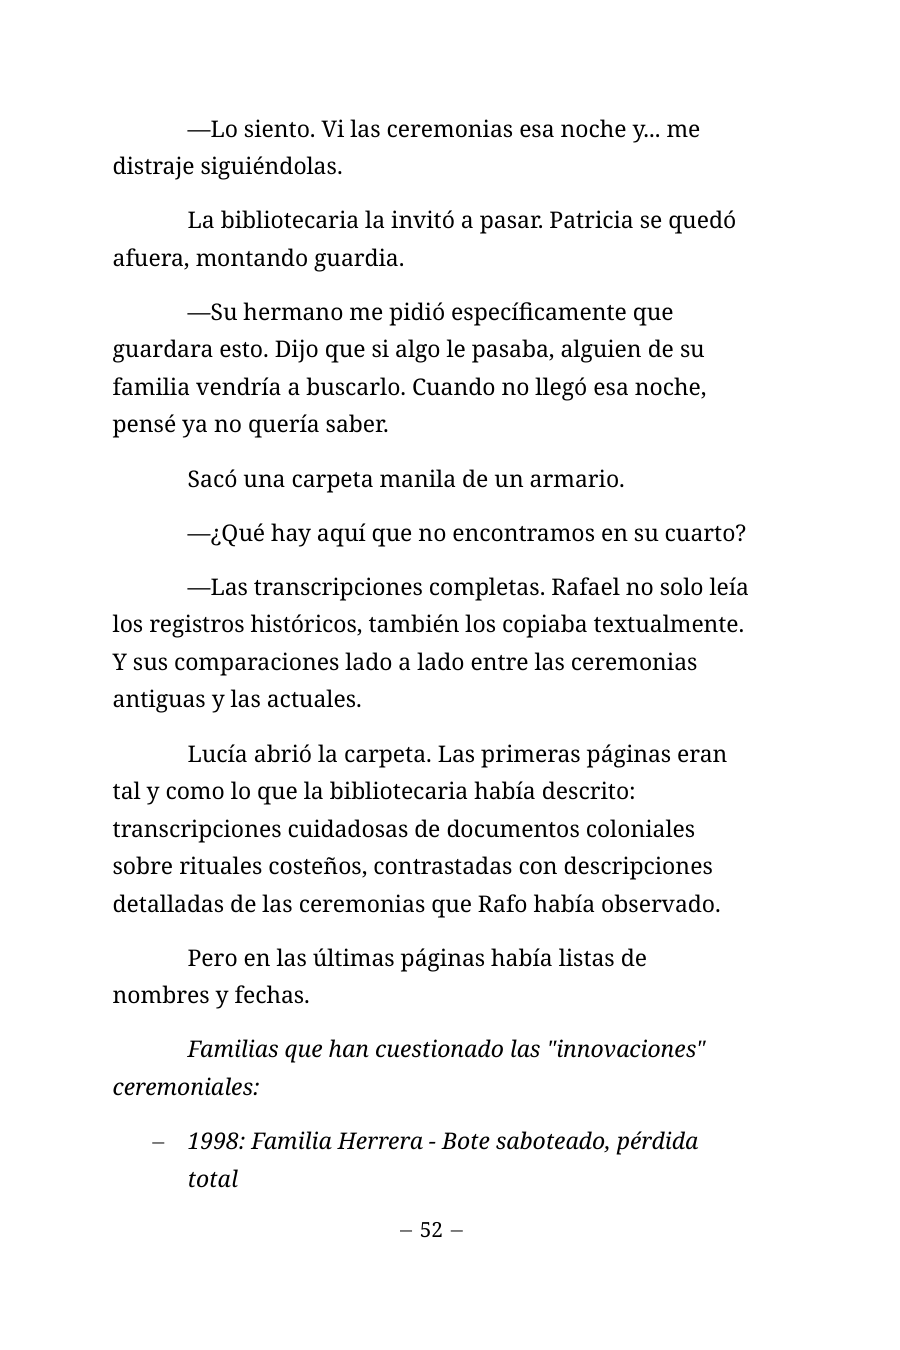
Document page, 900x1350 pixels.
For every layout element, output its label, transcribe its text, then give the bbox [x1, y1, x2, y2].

text Sacó una carpeta manila de un armario. [112, 462, 750, 494]
text —Lo siento. Vi las ceremonias esa noche y... me distraje siguiéndolas. [112, 112, 750, 181]
text —¿Qué hay aquí que no encontramos en su cuarto? [112, 517, 750, 548]
text Familias que han cuestionado las "innovaciones" ceremoniales: [112, 1033, 750, 1102]
text —Las transcripciones completas. Rafael no solo leía los registros históricos, también los copiaba textualmente. Y sus comparaciones lado a lado entre las ceremonias antiguas y las actuales. [112, 571, 750, 714]
text La bibliotecaria la invitó a pasar. Patricia se quedó afuera, montando guardia. [112, 204, 750, 273]
text —Su hermano me pidió específicamente que guardara esto. Dijo que si algo le pasaba, alguien de su familia vendría a buscarlo. Cuando no llegó esa noche, pensé ya no quería saber. [112, 296, 750, 439]
text Lucía abrió la carpeta. Las primeras páginas eran tal y como lo que la bibliotecaria había descrito: transcripciones cuidadosas de documentos coloniales sobre rituales costeños, contrastadas con descripciones detalladas de las ceremonias que Rafo había observado. [112, 737, 750, 919]
list 1998: Familia Herrera - Bote saboteado, pérdida total [150, 1125, 750, 1194]
text Pero en las últimas páginas había listas de nombres y fechas. [112, 942, 750, 1010]
